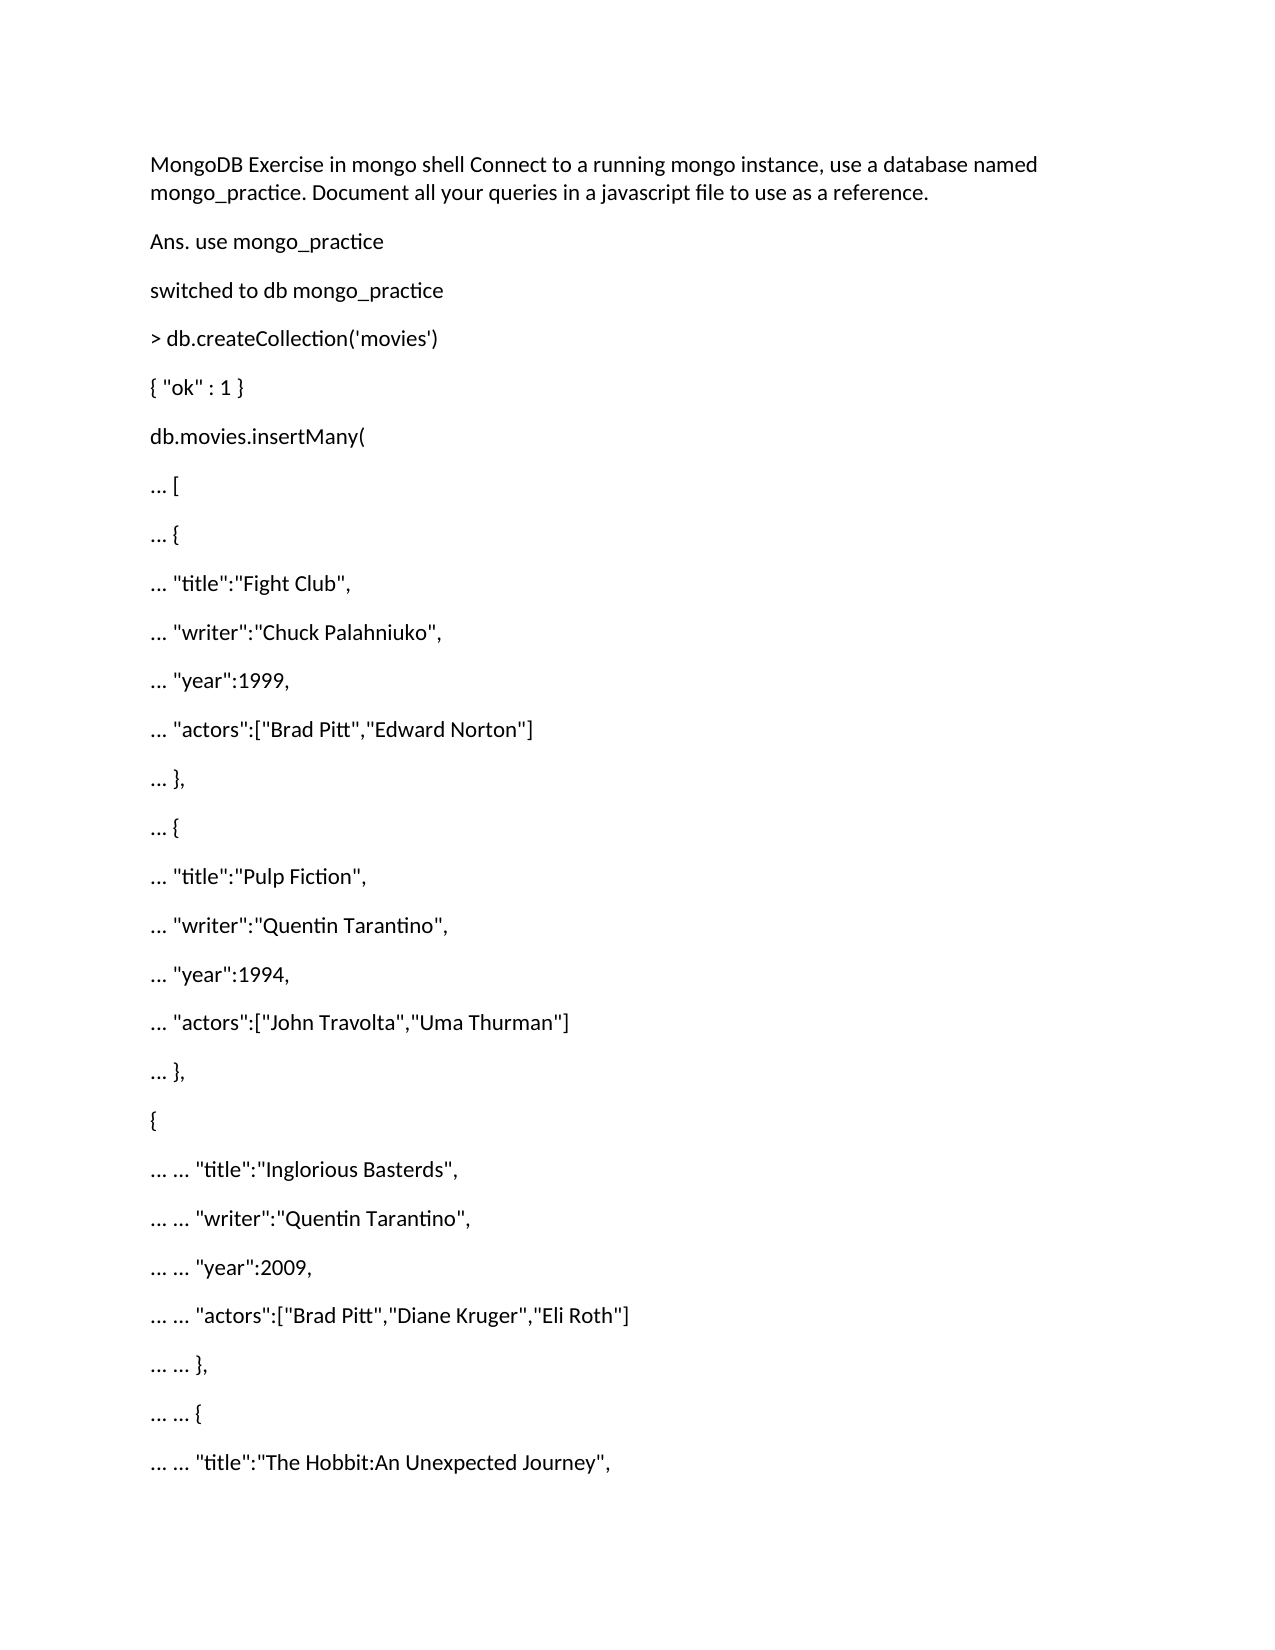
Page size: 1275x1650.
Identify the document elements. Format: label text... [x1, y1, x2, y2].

text ... "actors":["John Travolta","Uma Thurman"] [150, 1008, 1125, 1037]
text ... }, [150, 1057, 1125, 1085]
text MongoDB Exercise in mongo shell Connect to a running mongo instance, use a database named mongo_practice. Document all your queries in a javascript file to use as a reference. [150, 150, 1125, 206]
text ... }, [150, 764, 1125, 792]
text > db.createCollection('movies') [150, 324, 1125, 353]
text ... ... }, [150, 1351, 1125, 1378]
text ... ... "year":2009, [150, 1253, 1125, 1281]
text Ans. use mongo_practice [150, 227, 1125, 255]
text ... { [150, 813, 1125, 841]
text ... "title":"Fight Club", [150, 569, 1125, 597]
text db.movies.insertMany( [150, 422, 1125, 450]
text ... "actors":["Brad Pitt","Edward Norton"] [150, 715, 1125, 743]
text ... ... "title":"The Hobbit:An Unexpected Journey", [150, 1448, 1125, 1476]
text ... "year":1994, [150, 960, 1125, 988]
text ... [ [150, 471, 1125, 499]
text ... { [150, 520, 1125, 548]
text ... "title":"Pulp Fiction", [150, 862, 1125, 890]
text ... "year":1999, [150, 667, 1125, 694]
text { [150, 1106, 1125, 1134]
text ... ... "title":"Inglorious Basterds", [150, 1155, 1125, 1183]
text ... ... { [150, 1399, 1125, 1427]
text ... ... "actors":["Brad Pitt","Diane Kruger","Eli Roth"] [150, 1302, 1125, 1330]
text { "ok" : 1 } [150, 373, 1125, 401]
text ... "writer":"Chuck Palahniuko", [150, 618, 1125, 646]
text switched to db mongo_practice [150, 276, 1125, 304]
text ... "writer":"Quentin Tarantino", [150, 911, 1125, 939]
text ... ... "writer":"Quentin Tarantino", [150, 1204, 1125, 1232]
